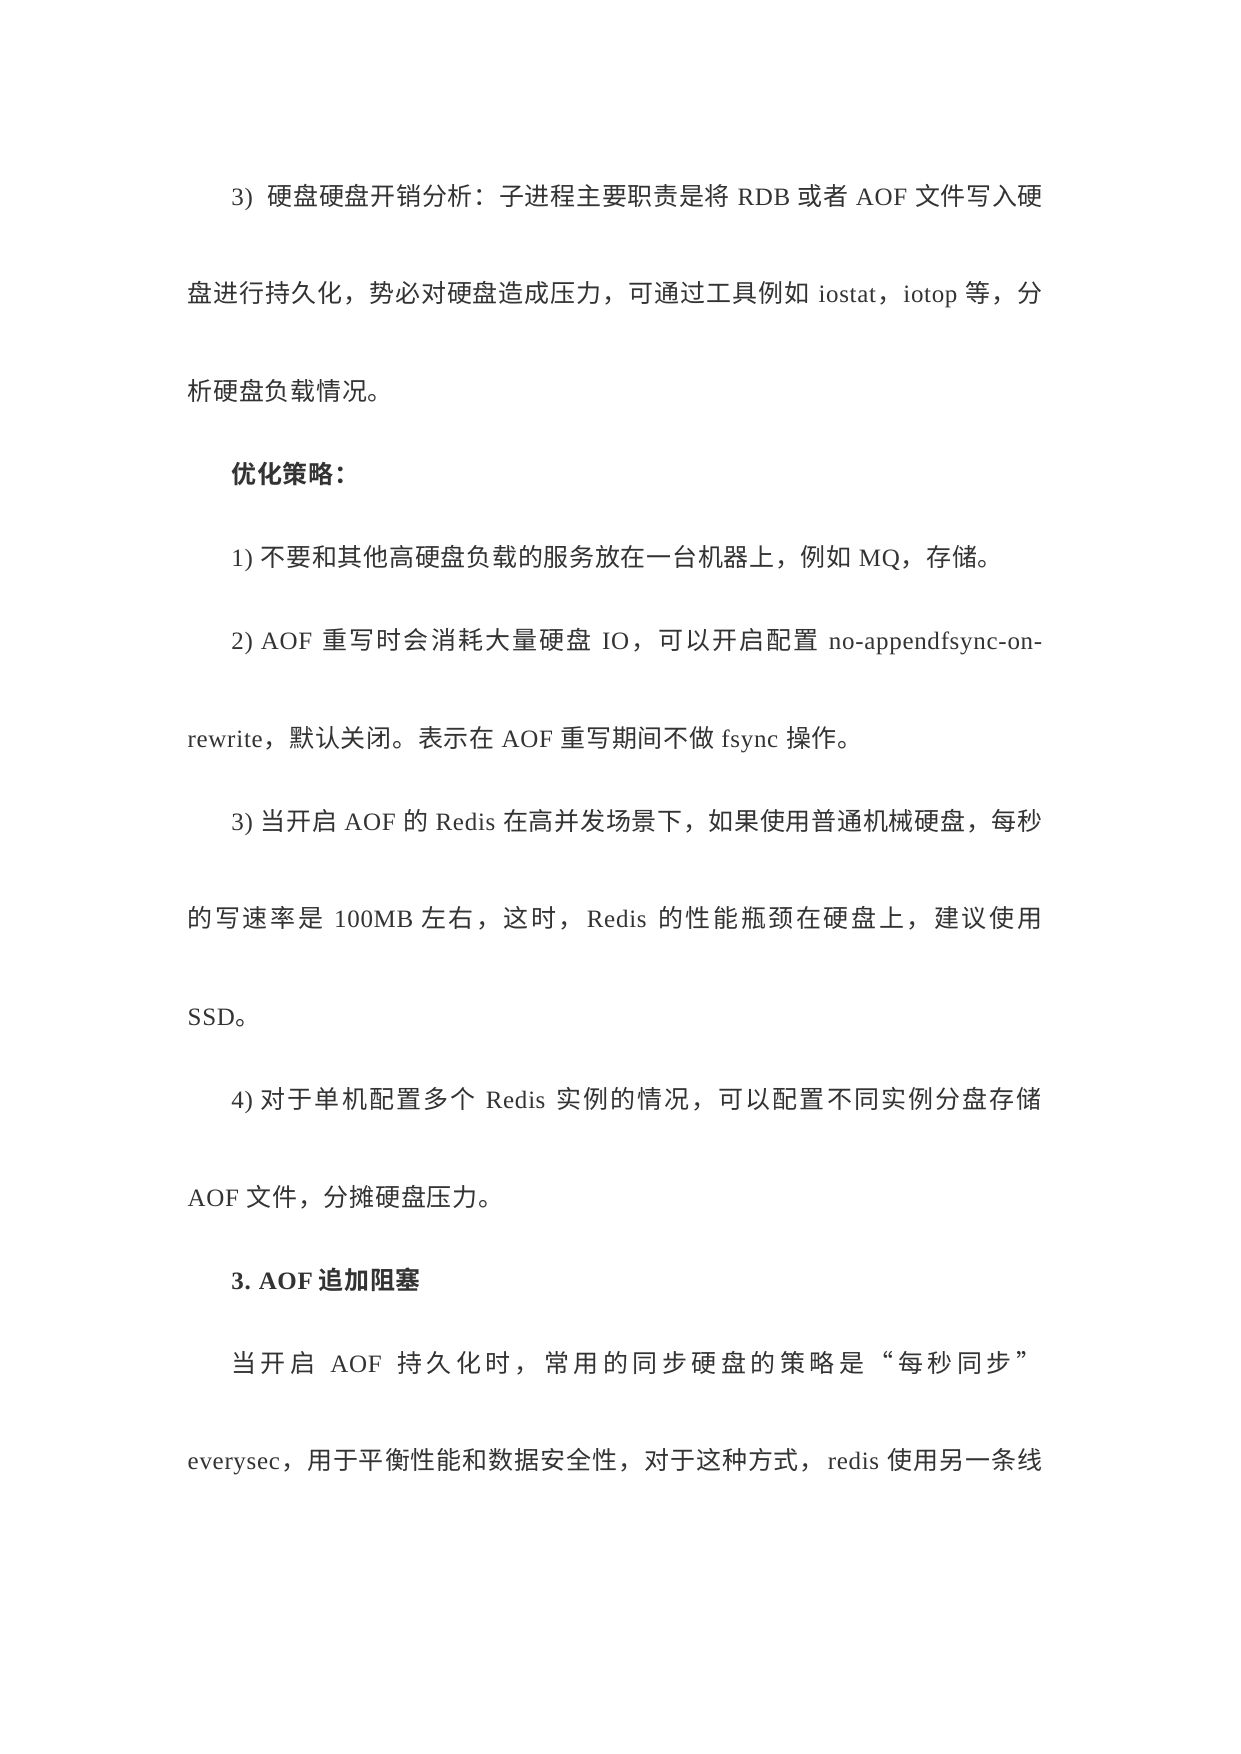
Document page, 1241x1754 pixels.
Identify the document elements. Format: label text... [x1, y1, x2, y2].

list 4) 对于单机配置多个 Redis 实例的情况，可以配置不同实例分盘存储 AOF 文件，分摊硬盘压力。 [187, 1065, 1043, 1228]
list 3) 硬盘硬盘开销分析：子进程主要职责是将 RDB 或者 AOF 文件写入硬盘进行持久化，势必对硬盘造成压力，可通过工具例如 iostat，iotop 等，分析硬盘负载情况。 [187, 162, 1043, 422]
list 当开启 AOF 持久化时，常用的同步硬盘的策略是“每秒同步” everysec，用于平衡性能和数据安全性，对于这种方式，redis 使用另一条线程每秒执行 fsync 同步硬盘，当系统资源繁忙时，将造成 Redis 主线程阻塞。 [187, 1329, 1043, 1491]
list 2) AOF 重写时会消耗大量硬盘 IO，可以开启配置 no-appendfsync-on-rewrite，默认关闭。表示在 AOF 重写期间不做 fsync 操作。 [187, 606, 1043, 769]
list 优化策略： [231, 440, 1043, 505]
list 3) 当开启 AOF 的 Redis 在高并发场景下，如果使用普通机械硬盘，每秒的写速率是 100MB左右，这时，Redis 的性能瓶颈在硬盘上，建议使用 SSD。 [187, 787, 1043, 1047]
list AOF追加阻塞 [187, 1246, 1043, 1311]
list 1) 不要和其他高硬盘负载的服务放在一台机器上，例如 MQ，存储。 [187, 523, 1043, 588]
